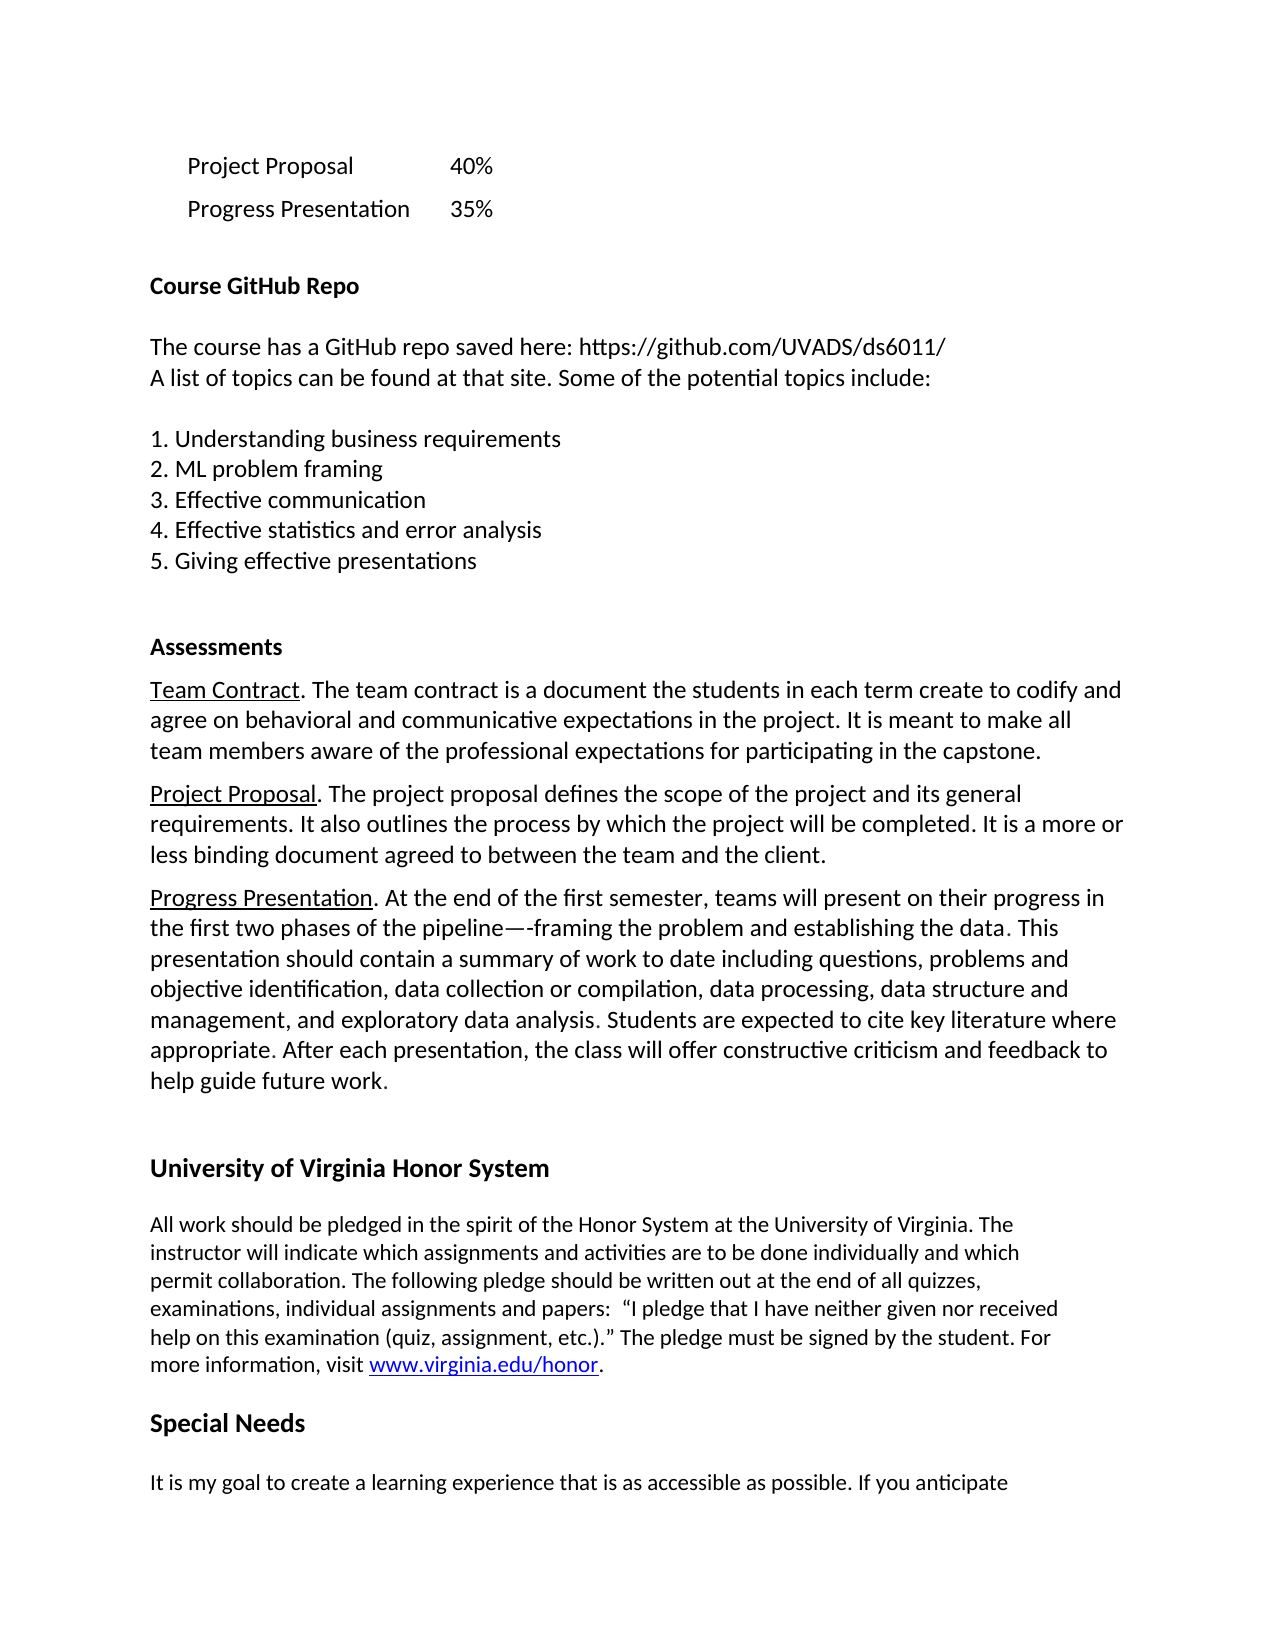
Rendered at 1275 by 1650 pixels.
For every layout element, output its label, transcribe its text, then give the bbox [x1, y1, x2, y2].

text Project Proposal. The project proposal defines the scope of the project and its general requirements. It also outlines the process by which the project will be completed. It is a more or less binding document agreed to between the team and the client. [150, 778, 1125, 869]
text examinations, individual assignments and papers: “I pledge that I have neither given nor received [150, 1294, 1125, 1323]
text help on this examination (quiz, assignment, etc.).” The pledge must be signed by the student. For [150, 1323, 1125, 1351]
text 4. Effective statistics and error analysis [150, 514, 1125, 545]
text 1. Understanding business requirements [150, 423, 1125, 453]
text Progress Presentation. At the end of the first semester, teams will present on their progress in the first two phases of the pipeline—-framing the problem and establishing the data. This presentation should contain a summary of work to date including questions, problems and objective identification, data collection or compilation, data processing, data structure and management, and exploratory data analysis. Students are expected to cite key literature where appropriate. After each presentation, the class will offer constructive criticism and feedback to help guide future work. [150, 882, 1125, 1096]
text Progress Presentation 35% [150, 193, 1125, 258]
text Project Proposal 40% [150, 150, 1125, 181]
text Special Needs [150, 1407, 1125, 1440]
text 5. Giving effective presentations [150, 545, 1125, 575]
text more information, visit www.virginia.edu/honor. [150, 1351, 1125, 1379]
text Course GitHub Repo The course has a GitHub repo saved here: https://github.com/UVADS/ds6011/ A list of topics can be found at that site. Some of the potential topics include: [150, 270, 1125, 392]
text permit collaboration. The following pledge should be written out at the end of all quizzes, [150, 1267, 1125, 1294]
text University of Virginia Honor System [150, 1151, 1125, 1211]
text 2. ML problem framing [150, 453, 1125, 484]
text All work should be pledged in the spirit of the Honor System at the University of Virginia. The [150, 1211, 1125, 1238]
text It is my goal to create a learning experience that is as accessible as possible. If you anticipate [150, 1468, 1125, 1496]
subtitle Assessments [150, 631, 1125, 661]
text Team Contract. The team contract is a document the students in each term create to codify and agree on behavioral and communicative expectations in the project. It is meant to make all team members aware of the professional expectations for participating in the capstone. [150, 674, 1125, 765]
text instructor will indicate which assignments and activities are to be done individually and which [150, 1238, 1125, 1267]
text 3. Effective communication [150, 484, 1125, 514]
